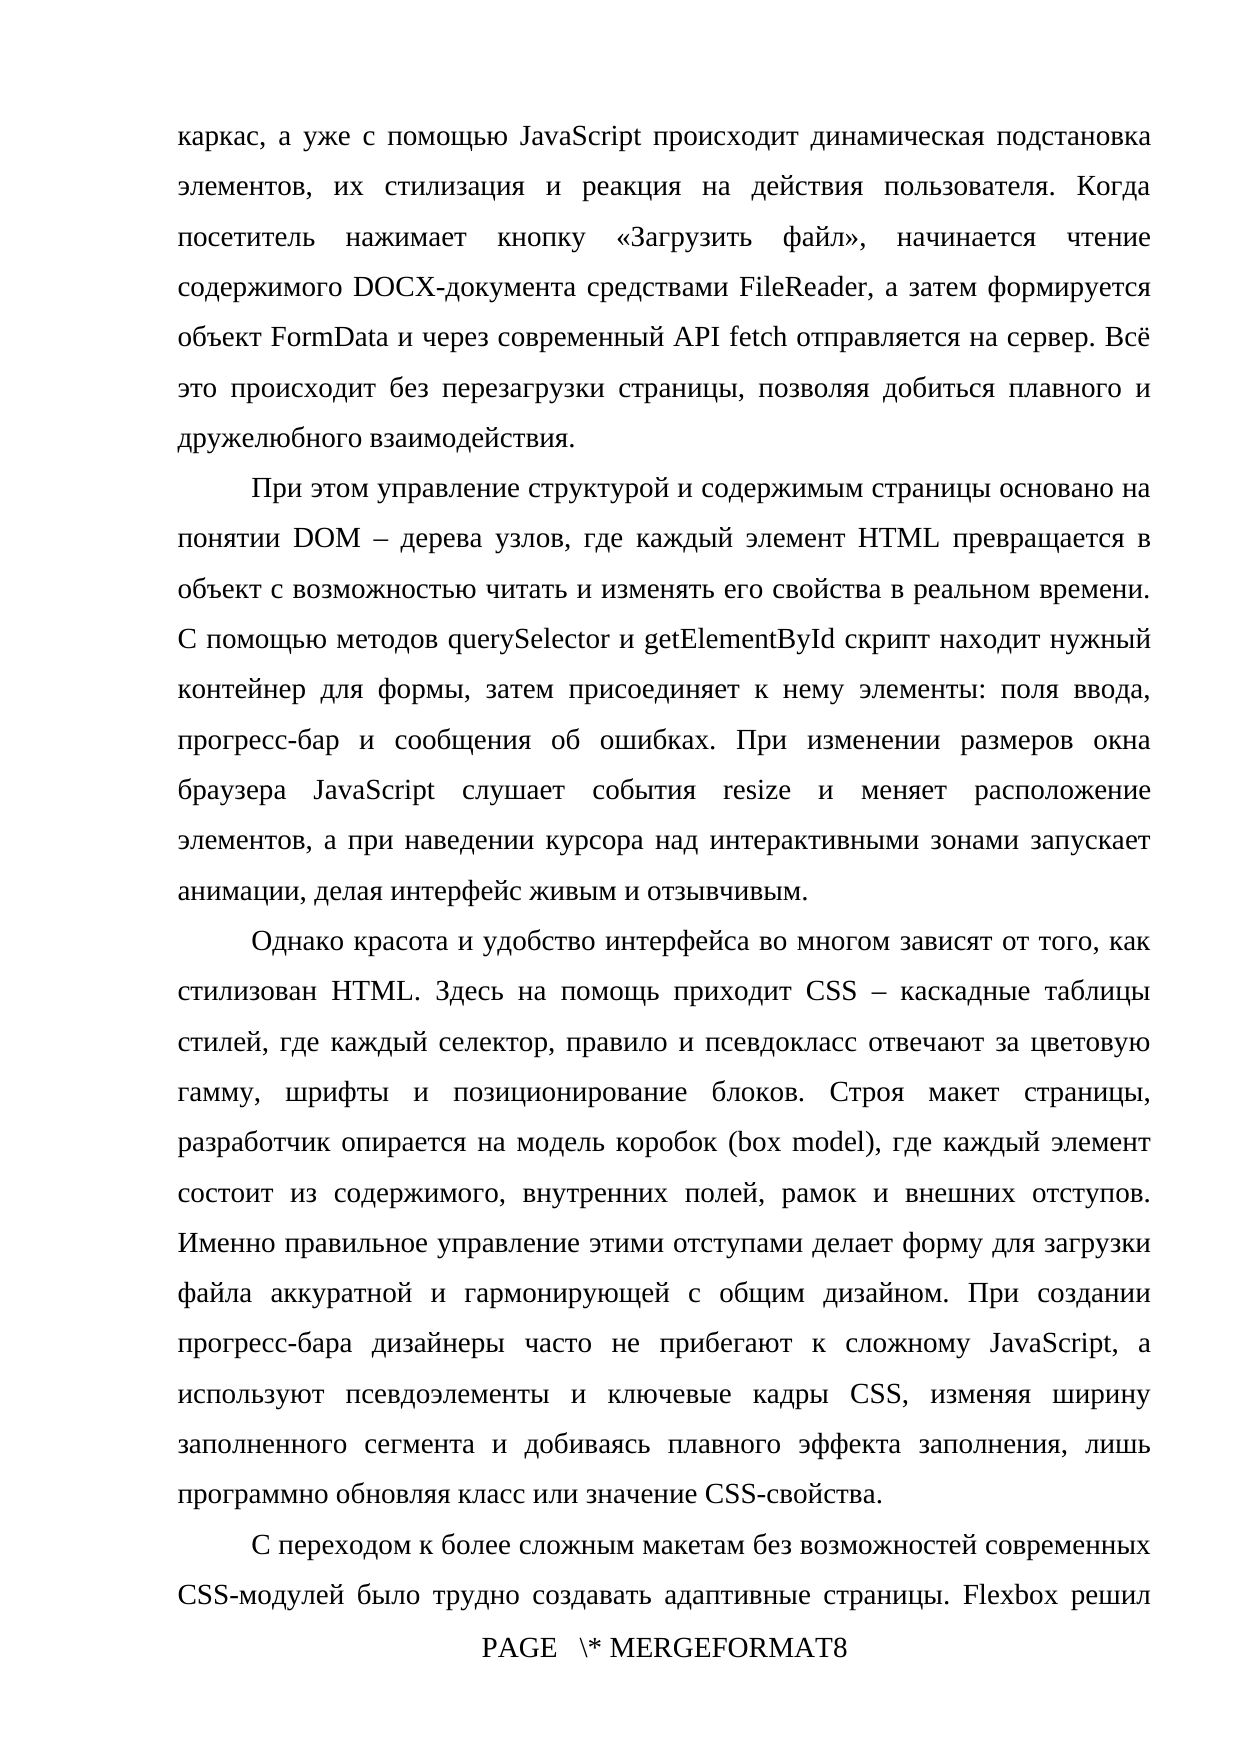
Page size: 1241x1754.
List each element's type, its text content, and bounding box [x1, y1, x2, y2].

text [177, 118, 1152, 453]
text При этом управление структурой и содержимым страницы основано на понятии DOM – дерева узлов, где каждый элемент HTML превращается в объект с возможностью читать и изменять его свойства в реальном времени. С помощью методов querySelector и getElementById скрипт находит нужный контейнер для формы, затем присоединяет к нему элементы: поля ввода, прогресс-бар и сообщения об ошибках. При изменении размеров окна браузера JavaScript слушает события resize и меняет расположение элементов, а при наведении курсора над интерактивными зонами запускает анимации, делая интерфейс живым и отзывчивым. [177, 470, 1152, 906]
text Однако красота и удобство интерфейса во многом зависят от того, как стилизован HTML. Здесь на помощь приходит CSS – каскадные таблицы стилей, где каждый селектор, правило и псевдокласс отвечают за цветовую гамму, шрифты и позиционирование блоков. Строя макет страницы, разработчик опирается на модель коробок (box model), где каждый элемент состоит из содержимого, внутренних полей, рамок и внешних отступов. Именно правильное управление этими отступами делает форму для загрузки файла аккуратной и гармонирующей с общим дизайном. При создании прогресс-бара дизайнеры часто не прибегают к сложному JavaScript, а используют псевдоэлементы и ключевые кадры CSS, изменяя ширину заполненного сегмента и добиваясь плавного эффекта заполнения, лишь программно обновляя класс или значение CSS-свойства. [177, 923, 1152, 1510]
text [177, 1527, 1152, 1611]
